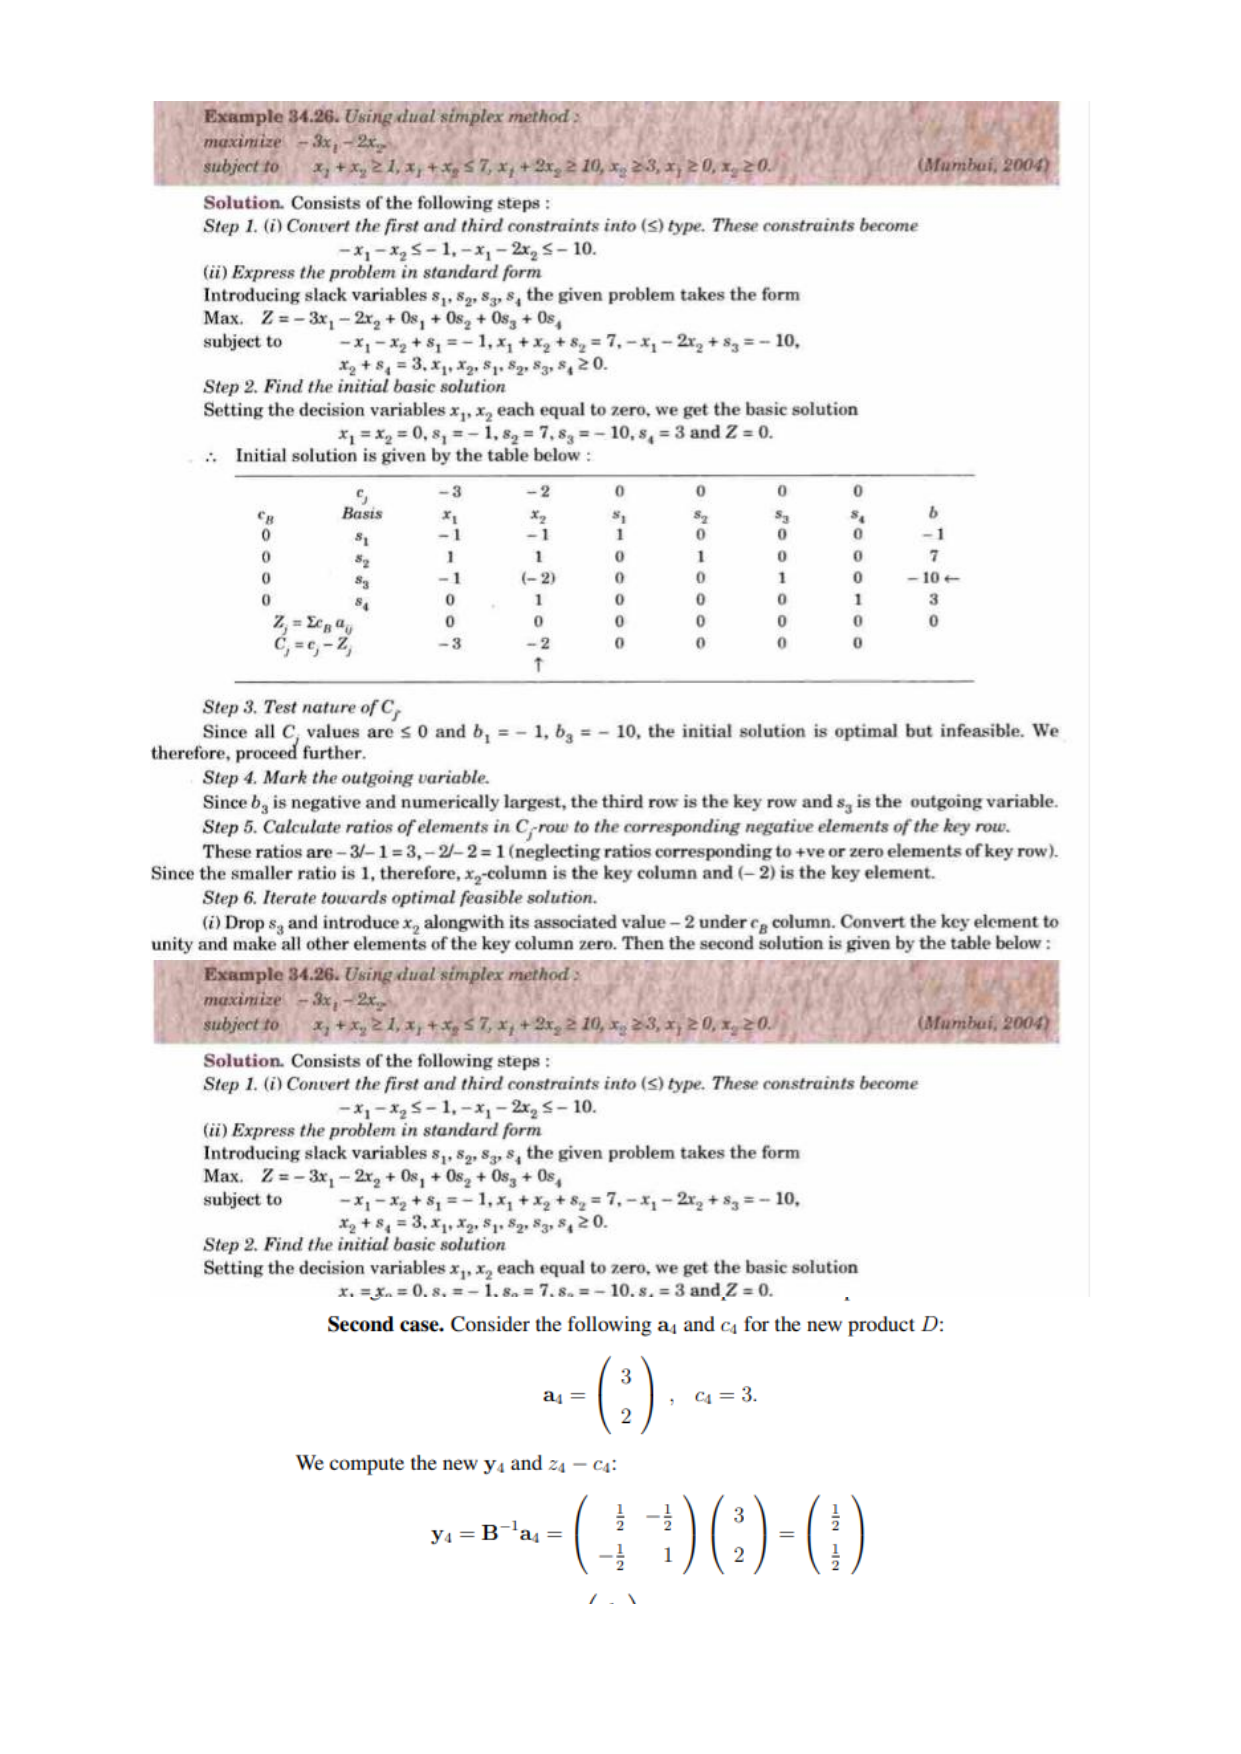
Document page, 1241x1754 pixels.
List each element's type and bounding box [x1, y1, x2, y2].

picture [150, 101, 1091, 1604]
